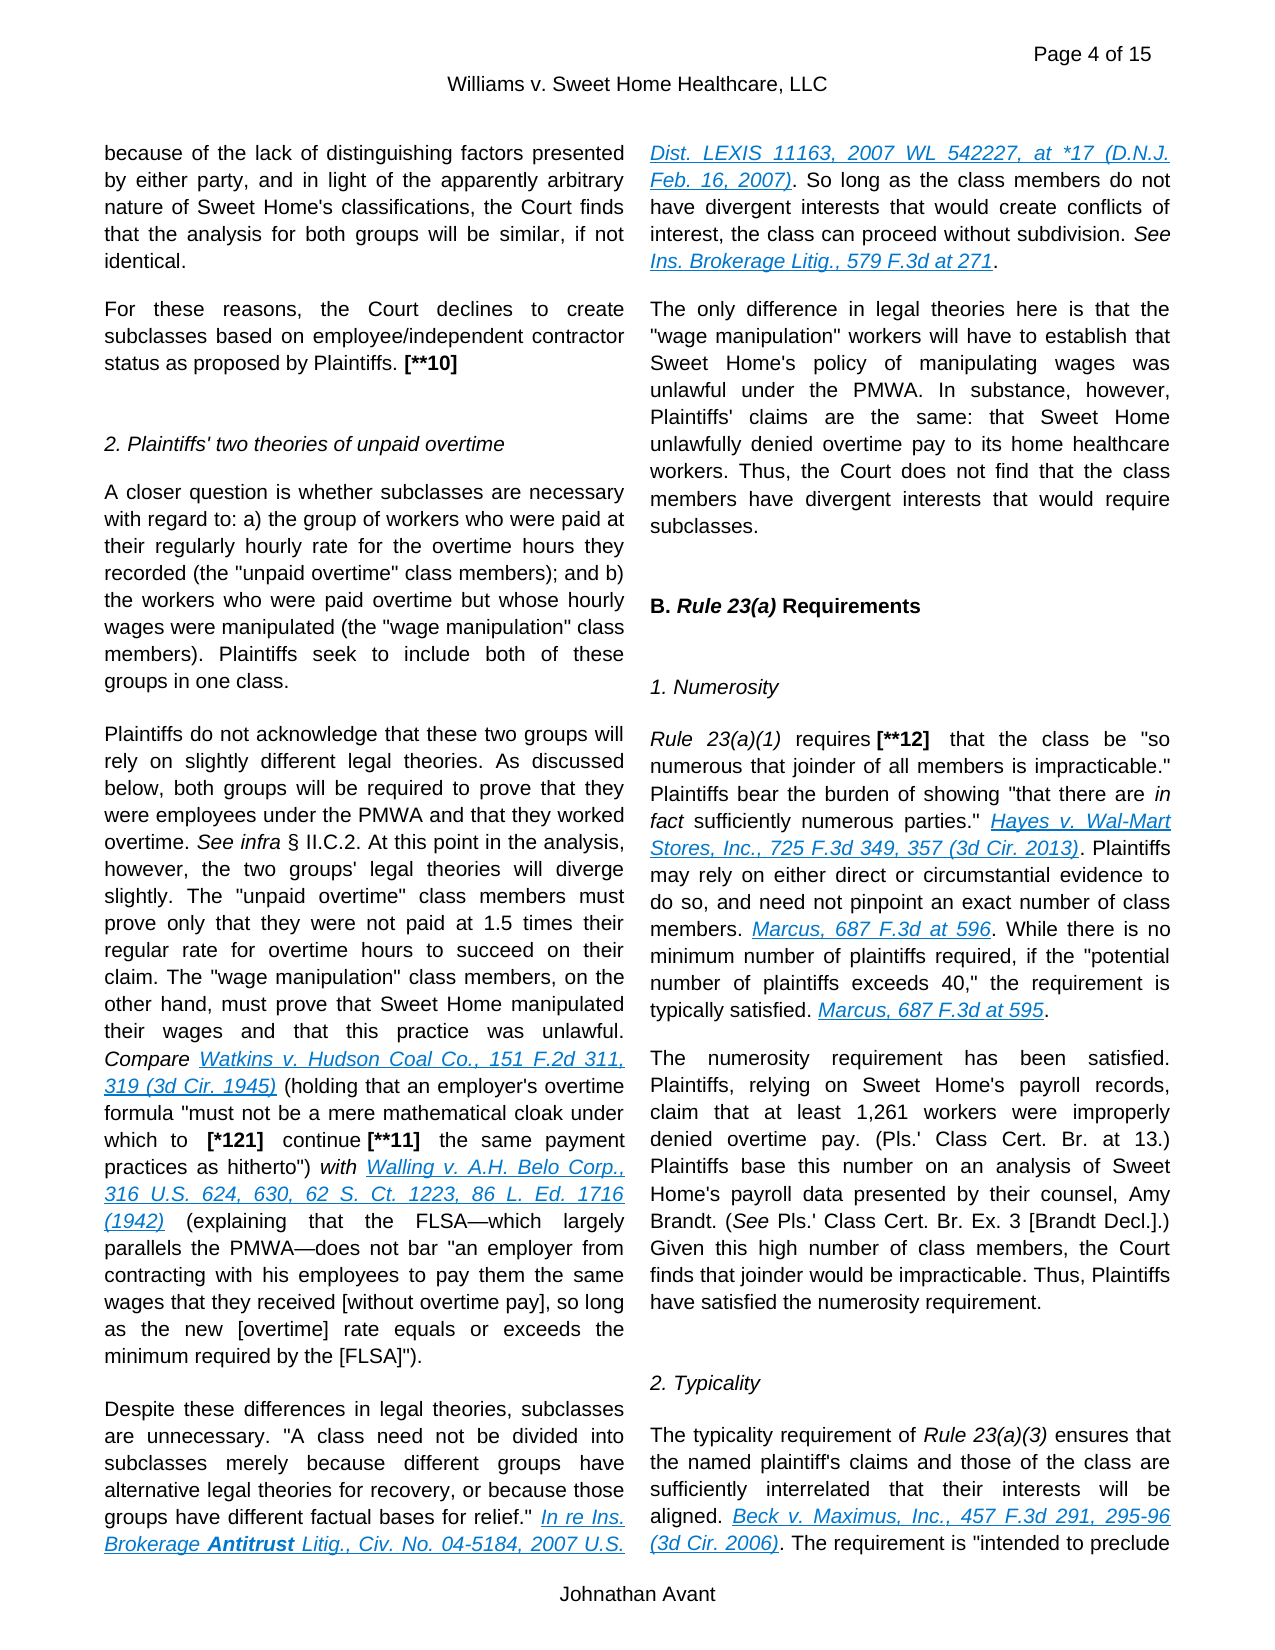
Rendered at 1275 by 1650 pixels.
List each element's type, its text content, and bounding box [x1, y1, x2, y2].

text The only difference in legal theories here is that the "wage manipulation" workers will have to establish that Sweet Home's policy of manipulating wages was unlawful under the PMWA. In substance, however, Plaintiffs' claims are the same: that Sweet Home unlawfully denied overtime pay to its home healthcare workers. Thus, the Court does not find that the class members have divergent interests that would require subclasses. [650, 294, 1171, 537]
text For these reasons, the Court declines to create subclasses based on employee/independent contractor status as proposed by Plaintiffs. [**10] [104, 294, 625, 375]
text 2. Plaintiffs' two theories of unpaid overtime [104, 400, 625, 456]
text A closer question is whether subclasses are necessary with regard to: a) the group of workers who were paid at their regularly hourly rate for the overtime hours they recorded (the "unpaid overtime" class members); and b) the workers who were paid overtime but whose hourly wages were manipulated (the "wage manipulation" class members). Plaintiffs seek to include both of these groups in one class. [104, 477, 625, 693]
text B. Rule 23(a) Requirements [650, 562, 1171, 618]
text Despite these differences in legal theories, subclasses are unnecessary. "A class need not be divided into subclasses merely because different groups have alternative legal theories for recovery, or because those groups have different factual bases for relief." In re Ins. Brokerage Antitrust Litig., Civ. No. 04-5184, 2007 U.S. Dist. LEXIS 11163, 2007 WL 542227, at *17 (D.N.J. Feb. 16, 2007). So long as the class members do not have divergent interests that would create conflicts of interest, the class can proceed without subdivision. See Ins. Brokerage Litig., 579 F.3d at 271. [104, 1393, 625, 1553]
text 2. Typicality [650, 1339, 1171, 1394]
text Rule 23(a)(1) requires [**12] that the class be "so numerous that joinder of all members is impracticable." Plaintiffs bear the burden of showing "that there are in fact sufficiently numerous parties." Hayes v. Wal-Mart Stores, Inc., 725 F.3d 349, 357 (3d Cir. 2013). Plaintiffs may rely on either direct or circumstantial evidence to do so, and need not pinpoint an exact number of class members. Marcus, 687 F.3d at 596. While there is no minimum number of plaintiffs required, if the "potential number of plaintiffs exceeds 40," the requirement is typically satisfied. Marcus, 687 F.3d at 595. [650, 724, 1171, 1022]
text Despite these differences in legal theories, subclasses are unnecessary. "A class need not be divided into subclasses merely because different groups have alternative legal theories for recovery, or because those groups have different factual bases for relief." In re Ins. Brokerage Antitrust Litig., Civ. No. 04-5184, 2007 U.S. Dist. LEXIS 11163, 2007 WL 542227, at *17 (D.N.J. Feb. 16, 2007). So long as the class members do not have divergent interests that would create conflicts of interest, the class can proceed without subdivision. See Ins. Brokerage Litig., 579 F.3d at 271. [650, 137, 1171, 273]
text 1. Numerosity [650, 643, 1171, 699]
text Plaintiffs do not acknowledge that these two groups will rely on slightly different legal theories. As discussed below, both groups will be required to prove that they were employees under the PMWA and that they worked overtime. See infra § II.C.2. At this point in the analysis, however, the two groups' legal theories will diverge slightly. The "unpaid overtime" class members must prove only that they were not paid at 1.5 times their regular rate for overtime hours to succeed on their claim. The "wage manipulation" class members, on the other hand, must prove that Sweet Home manipulated their wages and that this practice was unlawful. Compare Watkins v. Hudson Coal Co., 151 F.2d 311, 319 (3d Cir. 1945) (holding that an employer's overtime formula "must not be a mere mathematical cloak under which to [*121] continue [**11] the same payment practices as hitherto") with Walling v. A.H. Belo Corp., 316 U.S. 624, 630, 62 S. Ct. 1223, 86 L. Ed. 1716 (1942) (explaining that the FLSA—which largely parallels the PMWA—does not bar "an employer from contracting with his employees to pay them the same wages that they received [without overtime pay], so long as the new [overtime] rate equals or exceeds the minimum required by the [FLSA]"). [104, 1204, 625, 1368]
text Plaintiffs do not acknowledge that these two groups will rely on slightly different legal theories. As discussed below, both groups will be required to prove that they were employees under the PMWA and that they worked overtime. See infra § II.C.2. At this point in the analysis, however, the two groups' legal theories will diverge slightly. The "unpaid overtime" class members must prove only that they were not paid at 1.5 times their regular rate for overtime hours to succeed on their claim. The "wage manipulation" class members, on the other hand, must prove that Sweet Home manipulated their wages and that this practice was unlawful. Compare Watkins v. Hudson Coal Co., 151 F.2d 311, 319 (3d Cir. 1945) (holding that an employer's overtime formula "must not be a mere mathematical cloak under which to [*121] continue [**11] the same payment practices as hitherto") with Walling v. A.H. Belo Corp., 316 U.S. 624, 630, 62 S. Ct. 1223, 86 L. Ed. 1716 (1942) (explaining that the FLSA—which largely parallels the PMWA—does not bar "an employer from contracting with his employees to pay them the same wages that they received [without overtime pay], so long as the new [overtime] rate equals or exceeds the minimum required by the [FLSA]"). [104, 718, 625, 1203]
text The numerosity requirement has been satisfied. Plaintiffs, relying on Sweet Home's payroll records, claim that at least 1,261 workers were improperly denied overtime pay. (Pls.' Class Cert. Br. at 13.) Plaintiffs base this number on an analysis of Sweet Home's payroll data presented by their counsel, Amy Brandt. (See Pls.' Class Cert. Br. Ex. 3 [Brandt Decl.].) Given this high number of class members, the Court finds that joinder would be impracticable. Thus, Plaintiffs have satisfied the numerosity requirement. [650, 1043, 1171, 1314]
